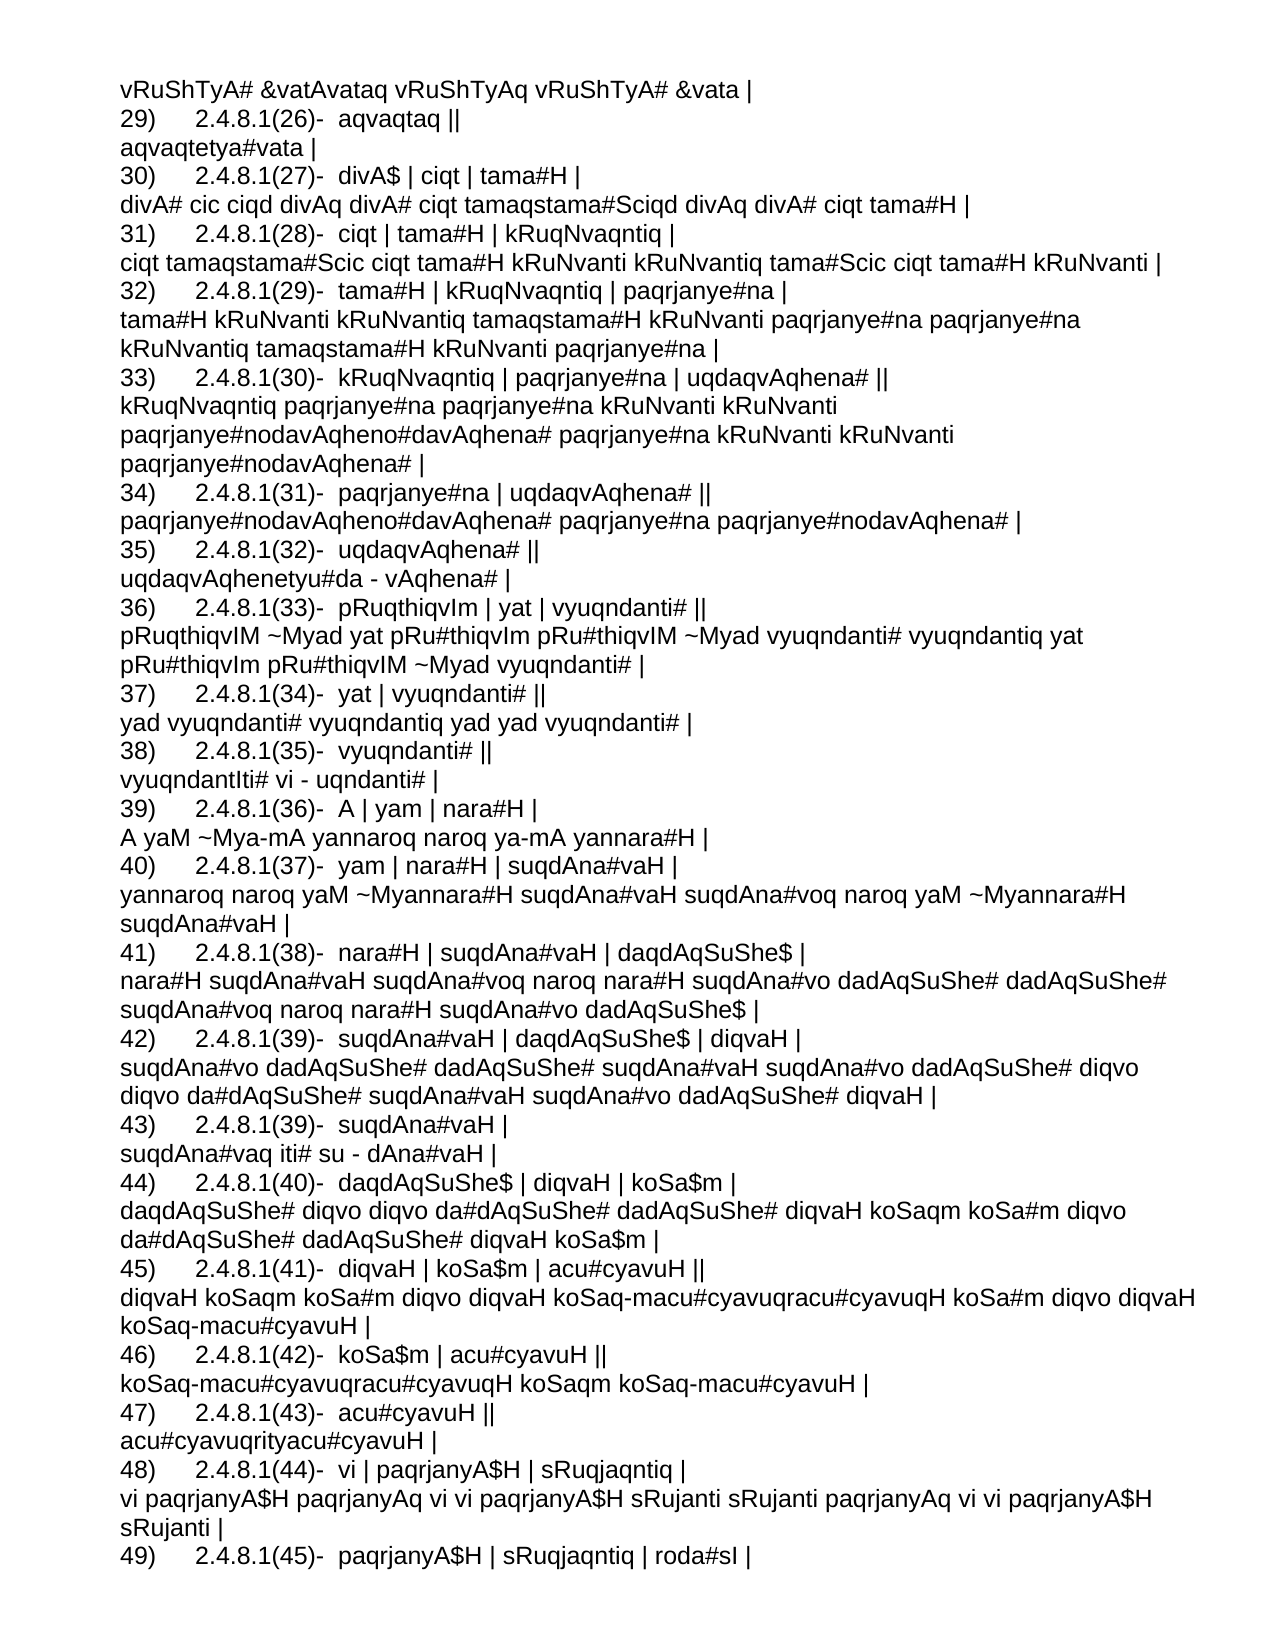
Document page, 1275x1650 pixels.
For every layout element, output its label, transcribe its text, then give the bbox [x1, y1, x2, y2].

text paqrjanye#nodavAqheno#davAqhena# paqrjanye#na paqrjanye#nodavAqhena# | [120, 506, 1200, 535]
text 30) 2.4.8.1(27)- divA$ | ciqt | tama#H | [120, 161, 1200, 190]
text 39) 2.4.8.1(36)- A | yam | nara#H | [120, 794, 1200, 822]
text aqvaqtetya#vata | [120, 132, 1200, 161]
text divA# cic ciqd divAq divA# ciqt tamaqstama#Sciqd divAq divA# ciqt tama#H | [120, 190, 1200, 219]
text 40) 2.4.8.1(37)- yam | nara#H | suqdAna#vaH | [120, 851, 1200, 880]
text yad vyuqndanti# vyuqndantiq yad yad vyuqndanti# | [120, 707, 1200, 736]
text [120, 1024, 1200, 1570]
text 32) 2.4.8.1(29)- tama#H | kRuqNvaqntiq | paqrjanye#na | [120, 276, 1200, 305]
text nara#H suqdAna#vaH suqdAna#voq naroq nara#H suqdAna#vo dadAqSuShe# dadAqSuShe# suqdAna#voq naroq nara#H suqdAna#vo dadAqSuShe$ | [120, 966, 1200, 1024]
text 29) 2.4.8.1(26)- aqvaqtaq || [120, 104, 1200, 132]
text uqdaqvAqhenetyu#da - vAqhena# | [120, 564, 1200, 592]
text 31) 2.4.8.1(28)- ciqt | tama#H | kRuqNvaqntiq | [120, 219, 1200, 247]
text 41) 2.4.8.1(38)- nara#H | suqdAna#vaH | daqdAqSuShe$ | [120, 937, 1200, 966]
text 33) 2.4.8.1(30)- kRuqNvaqntiq | paqrjanye#na | uqdaqvAqhena# || [120, 362, 1200, 391]
text 38) 2.4.8.1(35)- vyuqndanti# || [120, 736, 1200, 765]
text kRuqNvaqntiq paqrjanye#na paqrjanye#na kRuNvanti kRuNvanti paqrjanye#nodavAqheno#davAqhena# paqrjanye#na kRuNvanti kRuNvanti paqrjanye#nodavAqhena# | [120, 391, 1200, 477]
text 34) 2.4.8.1(31)- paqrjanye#na | uqdaqvAqhena# || [120, 477, 1200, 506]
text 36) 2.4.8.1(33)- pRuqthiqvIm | yat | vyuqndanti# || [120, 592, 1200, 621]
text yannaroq naroq yaM ~Myannara#H suqdAna#vaH suqdAna#voq naroq yaM ~Myannara#H suqdAna#vaH | [120, 880, 1200, 937]
text vRuShTyA# &vatAvataq vRuShTyAq vRuShTyA# &vata | [120, 75, 1200, 104]
text 37) 2.4.8.1(34)- yat | vyuqndanti# || [120, 679, 1200, 707]
text ciqt tamaqstama#Scic ciqt tama#H kRuNvanti kRuNvantiq tama#Scic ciqt tama#H kRuNvanti | [120, 247, 1200, 276]
text pRuqthiqvIM ~Myad yat pRu#thiqvIm pRu#thiqvIM ~Myad vyuqndanti# vyuqndantiq yat pRu#thiqvIm pRu#thiqvIM ~Myad vyuqndanti# | [120, 621, 1200, 679]
text vyuqndantIti# vi - uqndanti# | [120, 765, 1200, 794]
text 35) 2.4.8.1(32)- uqdaqvAqhena# || [120, 535, 1200, 564]
text A yaM ~Mya-mA yannaroq naroq ya-mA yannara#H | [120, 822, 1200, 851]
text tama#H kRuNvanti kRuNvantiq tamaqstama#H kRuNvanti paqrjanye#na paqrjanye#na kRuNvantiq tamaqstama#H kRuNvanti paqrjanye#na | [120, 305, 1200, 362]
